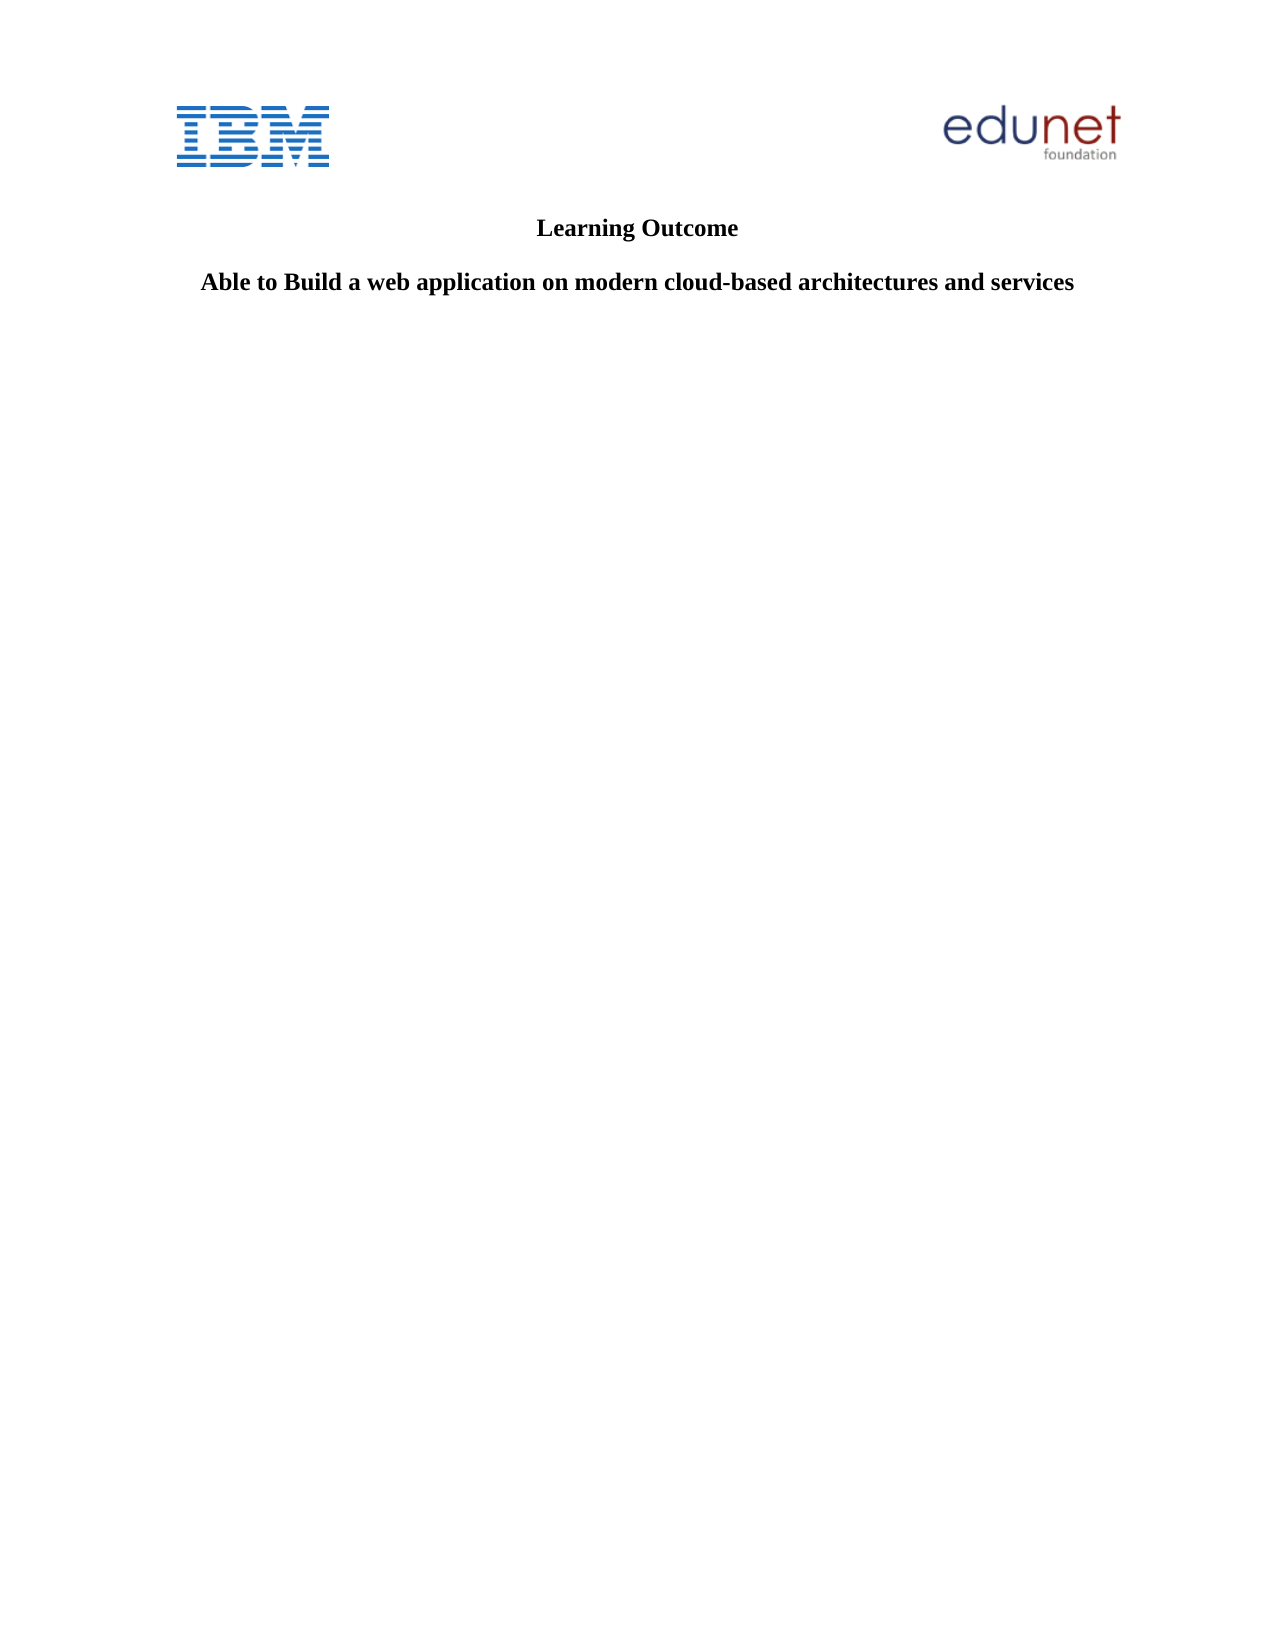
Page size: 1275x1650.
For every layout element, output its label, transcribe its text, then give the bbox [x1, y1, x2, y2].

title Learning Outcome [150, 213, 1125, 242]
picture [176, 106, 329, 167]
picture [941, 95, 1125, 167]
subtitle Able to Build a web application on modern cloud-based architectures and services [150, 267, 1125, 296]
